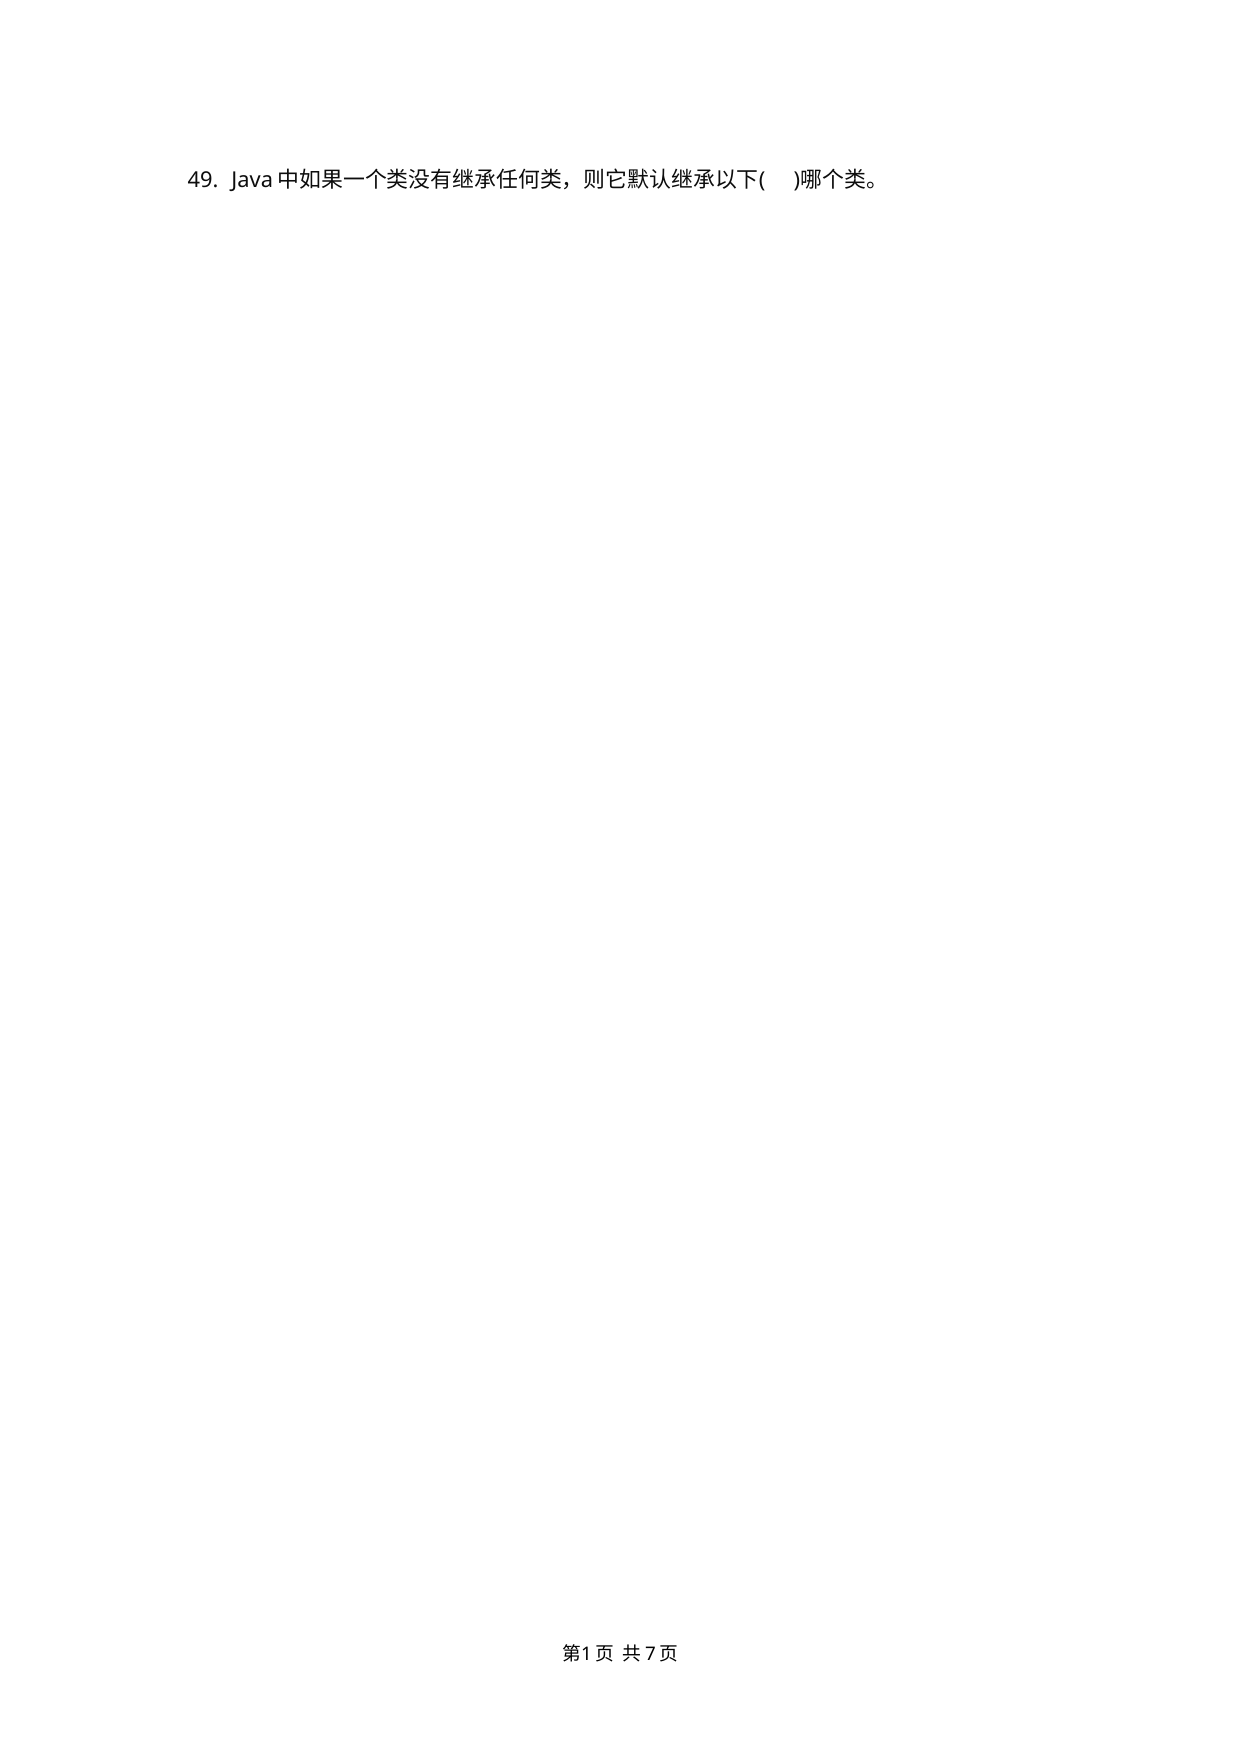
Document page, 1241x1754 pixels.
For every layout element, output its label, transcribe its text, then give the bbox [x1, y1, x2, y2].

text 49. Java中如果一个类没有继承任何类，则它默认继承以下( )哪个类。 [187, 162, 1053, 194]
